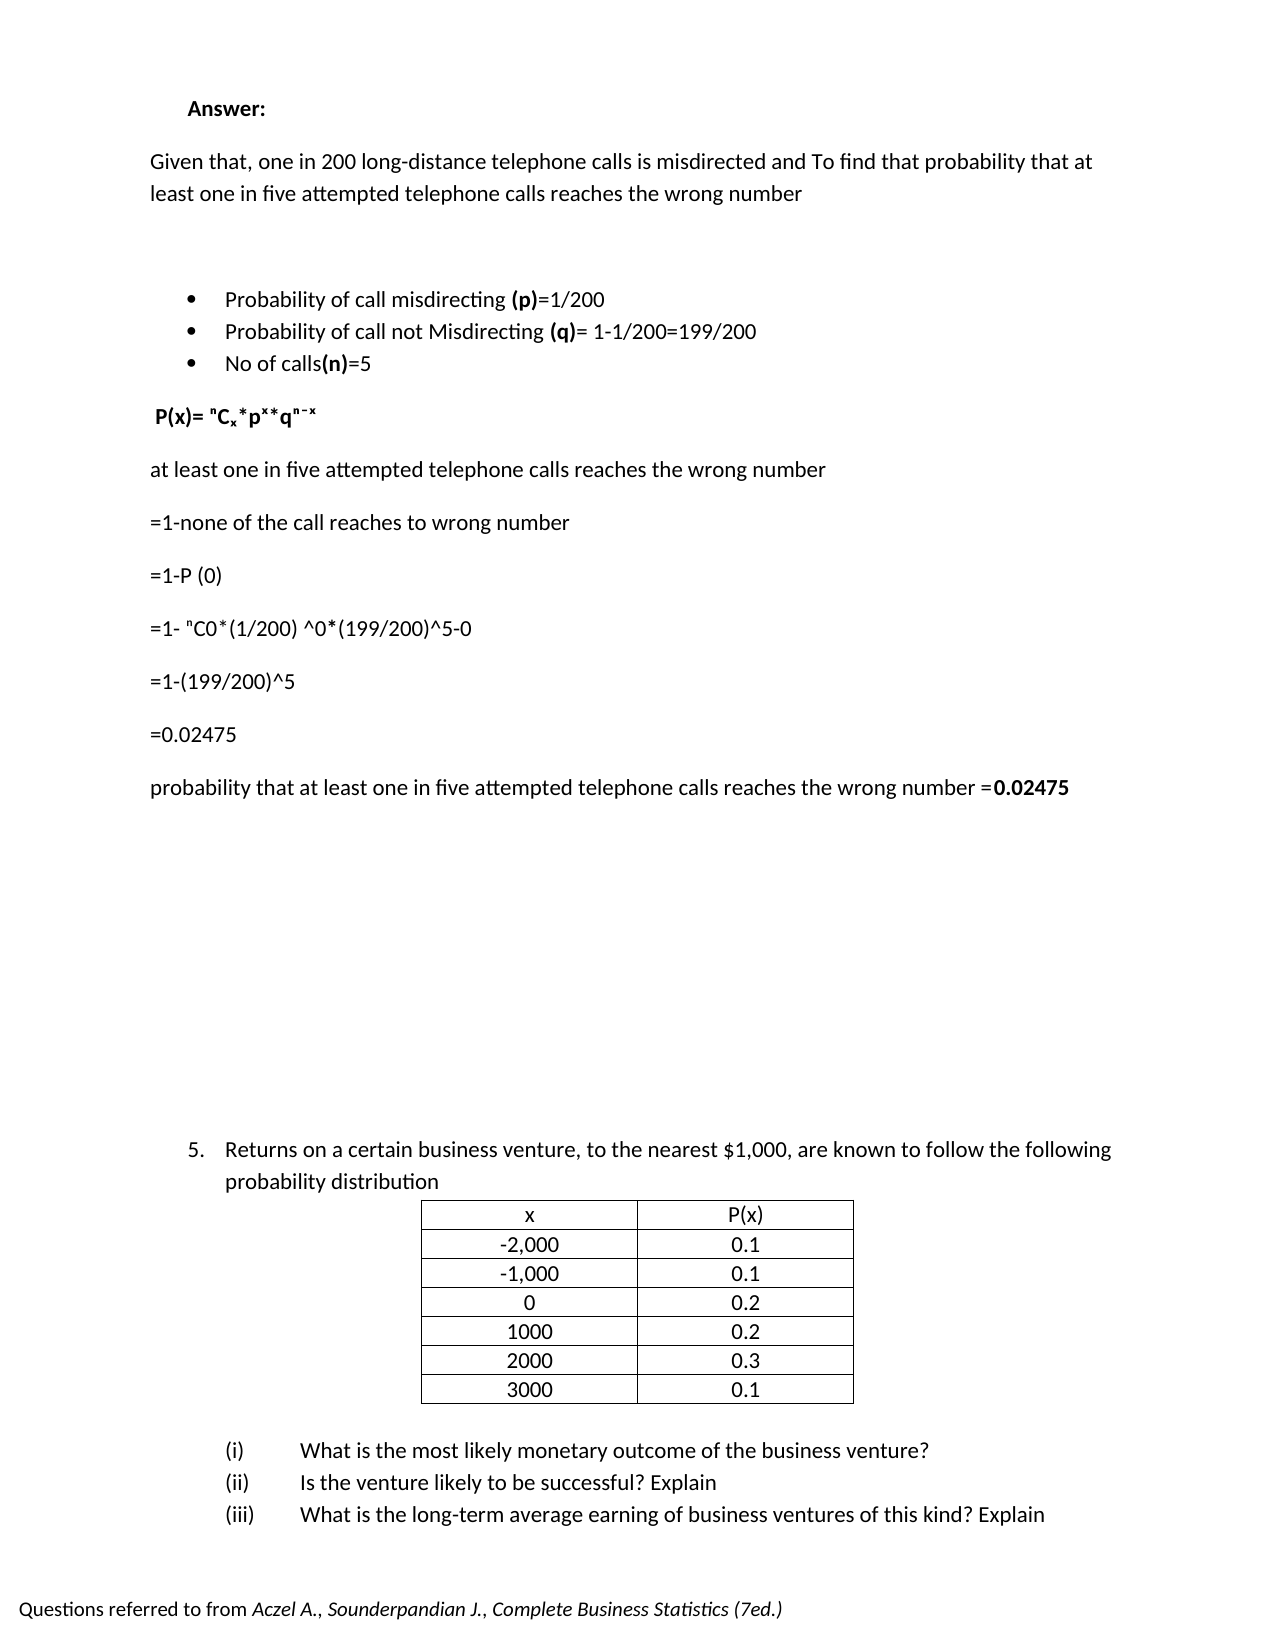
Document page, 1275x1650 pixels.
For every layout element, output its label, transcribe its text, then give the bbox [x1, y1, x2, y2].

table_cell 0.3 [638, 1346, 853, 1374]
list Probability of call misdirecting (p)=1/200 [187, 285, 1125, 313]
table_cell 0.1 [638, 1230, 853, 1258]
text at least one in five attempted telephone calls reaches the wrong number [150, 455, 1125, 483]
table_cell 0 [422, 1288, 637, 1316]
text =1-P (0) [150, 561, 1125, 589]
table_cell -1,000 [422, 1259, 637, 1287]
table_cell -2,000 [422, 1230, 637, 1258]
text P(x)= ⁿCₓ*pˣ*qⁿ⁻ˣ [150, 402, 1125, 430]
table_cell 3000 [422, 1375, 637, 1403]
list What is the long-term average earning of business ventures of this kind? Explain [225, 1501, 1125, 1529]
table_cell 0.1 [638, 1375, 853, 1403]
text Given that, one in 200 long-distance telephone calls is misdirected and To find that probability that at least one in five attempted telephone calls reaches the wrong number [150, 147, 1125, 207]
table_cell 0.2 [638, 1317, 853, 1345]
list Is the venture likely to be successful? Explain [225, 1468, 1125, 1496]
list No of calls(n)=5 [187, 349, 1125, 377]
table_cell 2000 [422, 1346, 637, 1374]
table_header x [422, 1201, 637, 1229]
list Returns on a certain business venture, to the nearest $1,000, are known to follow the following probability distribution [187, 1135, 1125, 1195]
text =1-(199/200)^5 [150, 667, 1125, 696]
list What is the most likely monetary outcome of the business venture? [225, 1436, 1125, 1464]
text probability that at least one in five attempted telephone calls reaches the wrong number =0.02475 [150, 773, 1125, 802]
table_header P(x) [638, 1201, 853, 1229]
table_cell 0.2 [638, 1288, 853, 1316]
table_cell 0.1 [638, 1259, 853, 1287]
text Answer: [187, 94, 1125, 122]
list Probability of call not Misdirecting (q)= 1-1/200=199/200 [187, 317, 1125, 345]
text =0.02475 [150, 721, 1125, 748]
table_cell 1000 [422, 1317, 637, 1345]
text =1- ⁿC0*(1/200) ^0*(199/200)^5-0 [150, 614, 1125, 642]
text =1-none of the call reaches to wrong number [150, 508, 1125, 536]
